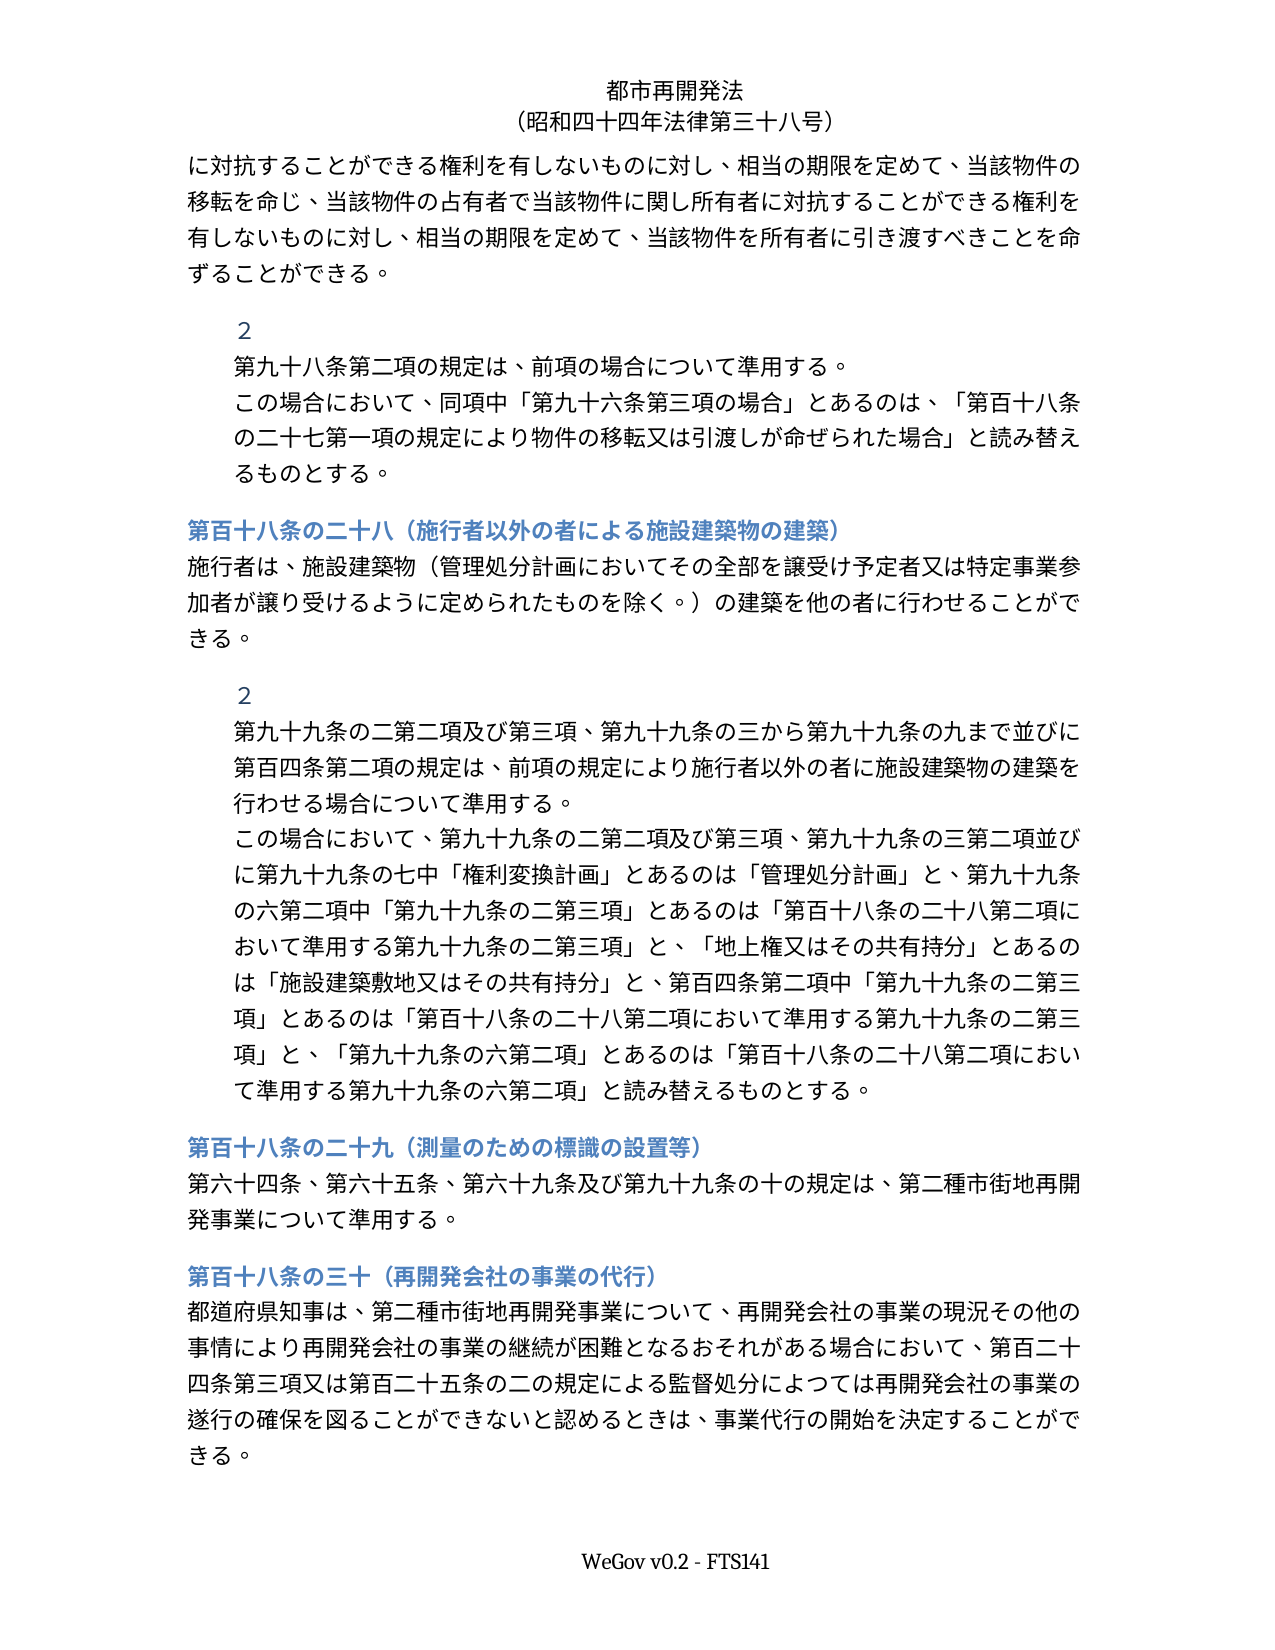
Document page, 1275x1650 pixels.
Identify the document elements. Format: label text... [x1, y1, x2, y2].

text 第九十九条の二第二項及び第三項、第九十九条の三から第九十九条の九まで並びに第百四条第二項の規定は、前項の規定により施行者以外の者に施設建築物の建築を行わせる場合について準用する。 この場合において、第九十九条の二第二項及び第三項、第九十九条の三第二項並びに第九十九条の七中「権利変換計画」とあるのは「管理処分計画」と、第九十九条の六第二項中「第九十九条の二第三項」とあるのは「第百十八条の二十八第二項において準用する第九十九条の二第三項」と、「地上権又はその共有持分」とあるのは「施設建築敷地又はその共有持分」と、第百四条第二項中「第九十九条の二第三項」とあるのは「第百十八条の二十八第二項において準用する第九十九条の二第三項」と、「第九十九条の六第二項」とあるのは「第百十八条の二十八第二項において準用する第九十九条の六第二項」と読み替えるものとする。 [233, 716, 1087, 1106]
text 都道府県知事は、第二種市街地再開発事業について、再開発会社の事業の現況その他の事情により再開発会社の事業の継続が困難となるおそれがある場合において、第百二十四条第三項又は第百二十五条の二の規定による監督処分によつては再開発会社の事業の遂行の確保を図ることができないと認めるときは、事業代行の開始を決定することができる。 [187, 1296, 1087, 1471]
text 第六十四条、第六十五条、第六十九条及び第九十九条の十の規定は、第二種市街地再開発事業について準用する。 [187, 1168, 1087, 1235]
subtitle ２ [233, 680, 1087, 711]
subtitle 第百十八条の二十九（測量のための標識の設置等） [187, 1132, 1087, 1163]
text 第九十八条第二項の規定は、前項の場合について準用する。 この場合において、同項中「第九十六条第三項の場合」とあるのは、「第百十八条の二十七第一項の規定により物件の移転又は引渡しが命ぜられた場合」と読み替えるものとする。 [233, 351, 1087, 489]
subtitle 第百十八条の三十（再開発会社の事業の代行） [187, 1260, 1087, 1292]
text 施行者は、施設建築物（管理処分計画においてその全部を譲受け予定者又は特定事業参加者が譲り受けるように定められたものを除く。）の建築を他の者に行わせることができる。 [187, 551, 1087, 654]
subtitle ２ [233, 314, 1087, 346]
subtitle 第百十八条の二十八（施行者以外の者による施設建築物の建築） [187, 515, 1087, 546]
